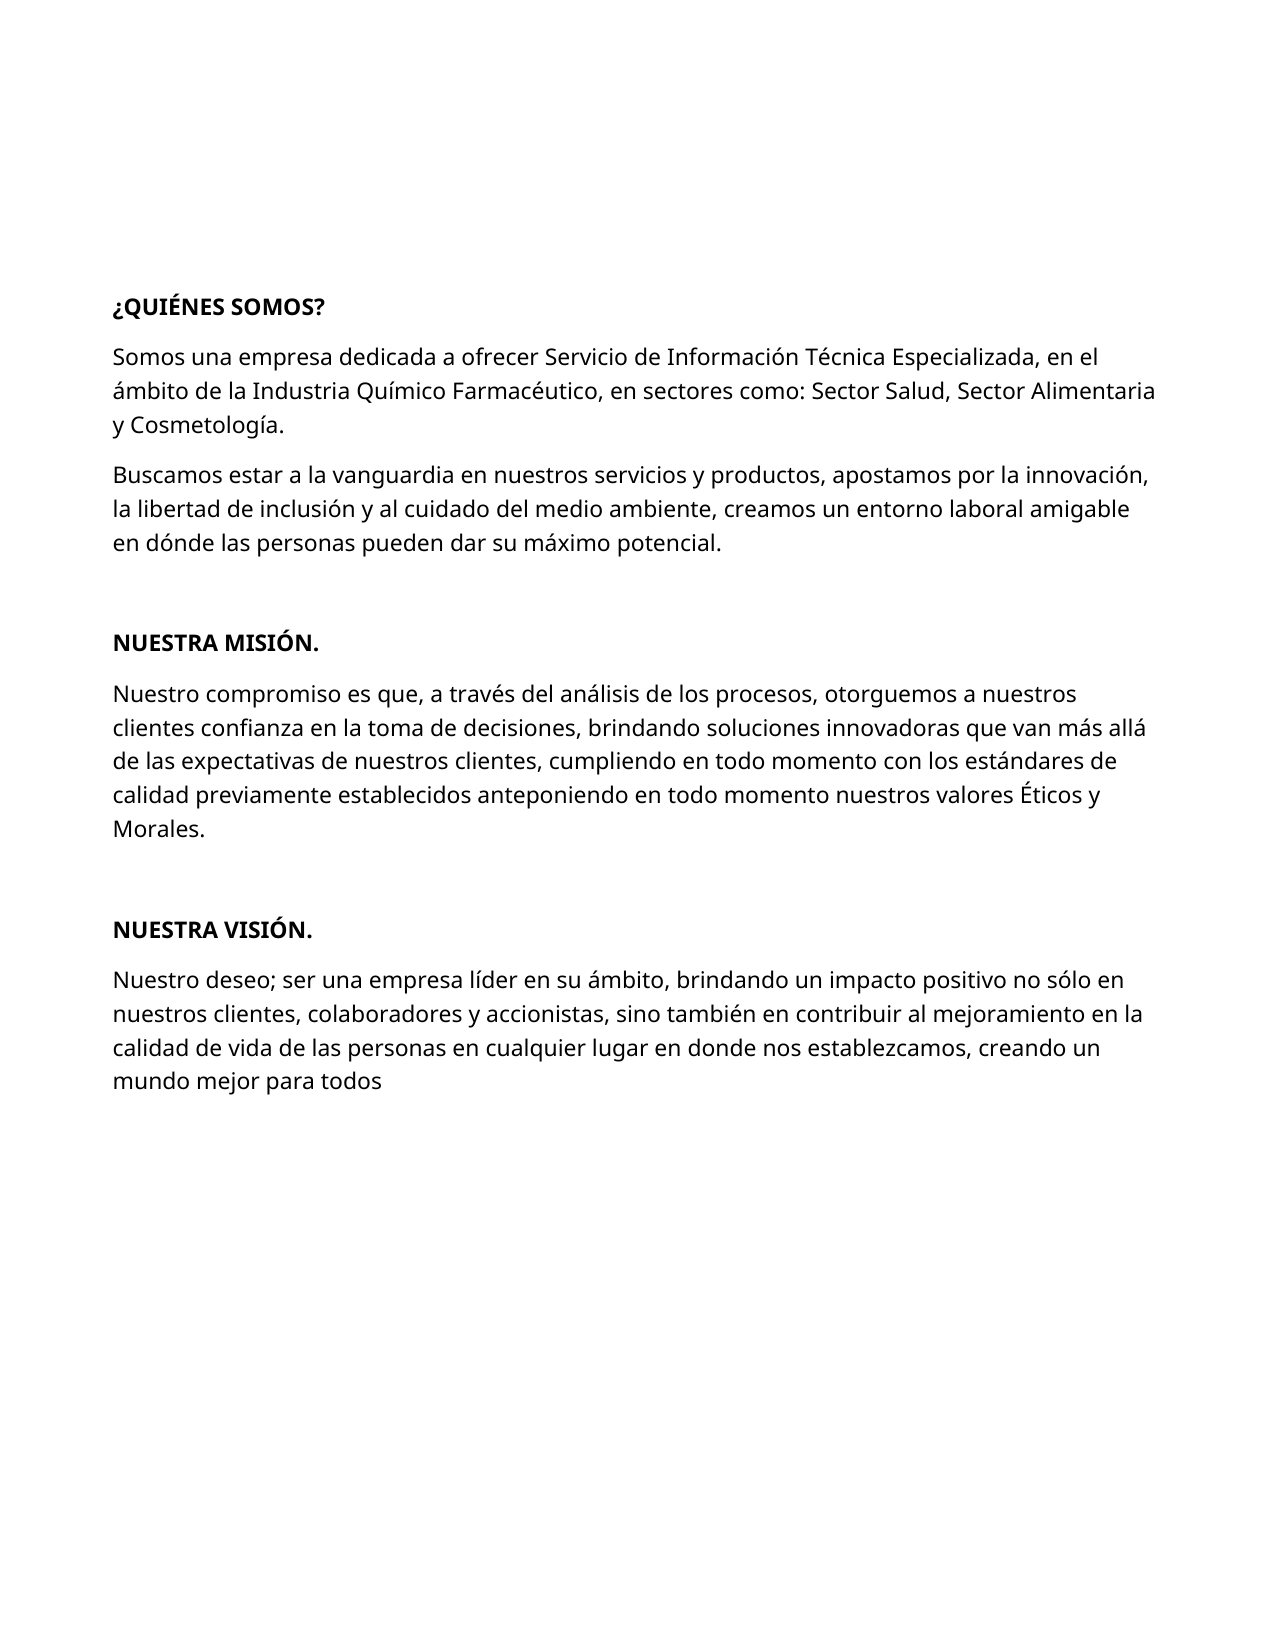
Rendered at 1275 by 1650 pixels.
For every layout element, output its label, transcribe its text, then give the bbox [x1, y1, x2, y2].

text NUESTRA MISIÓN. [112, 627, 1162, 658]
text Nuestro compromiso es que, a través del análisis de los procesos, otorguemos a nuestros clientes confianza en la toma de decisiones, brindando soluciones innovadoras que van más allá de las expectativas de nuestros clientes, cumpliendo en todo momento con los estándares de calidad previamente establecidos anteponiendo en todo momento nuestros valores Éticos y Morales. [112, 678, 1162, 844]
text NUESTRA VISIÓN. [112, 913, 1162, 945]
text Buscamos estar a la vanguardia en nuestros servicios y productos, apostamos por la innovación, la libertad de inclusión y al cuidado del medio ambiente, creamos un entorno laboral amigable en dónde las personas pueden dar su máximo potencial. [112, 459, 1162, 558]
text Nuestro deseo; ser una empresa líder en su ámbito, brindando un impacto positivo no sólo en nuestros clientes, colaboradores y accionistas, sino también en contribuir al mejoramiento en la calidad de vida de las personas en cualquier lugar en donde nos establezcamos, creando un mundo mejor para todos [112, 964, 1162, 1096]
text Somos una empresa dedicada a ofrecer Servicio de Información Técnica Especializada, en el ámbito de la Industria Químico Farmacéutico, en sectores como: Sector Salud, Sector Alimentaria y Cosmetología. [112, 341, 1162, 440]
text ¿QUIÉNES SOMOS? [112, 291, 1162, 322]
